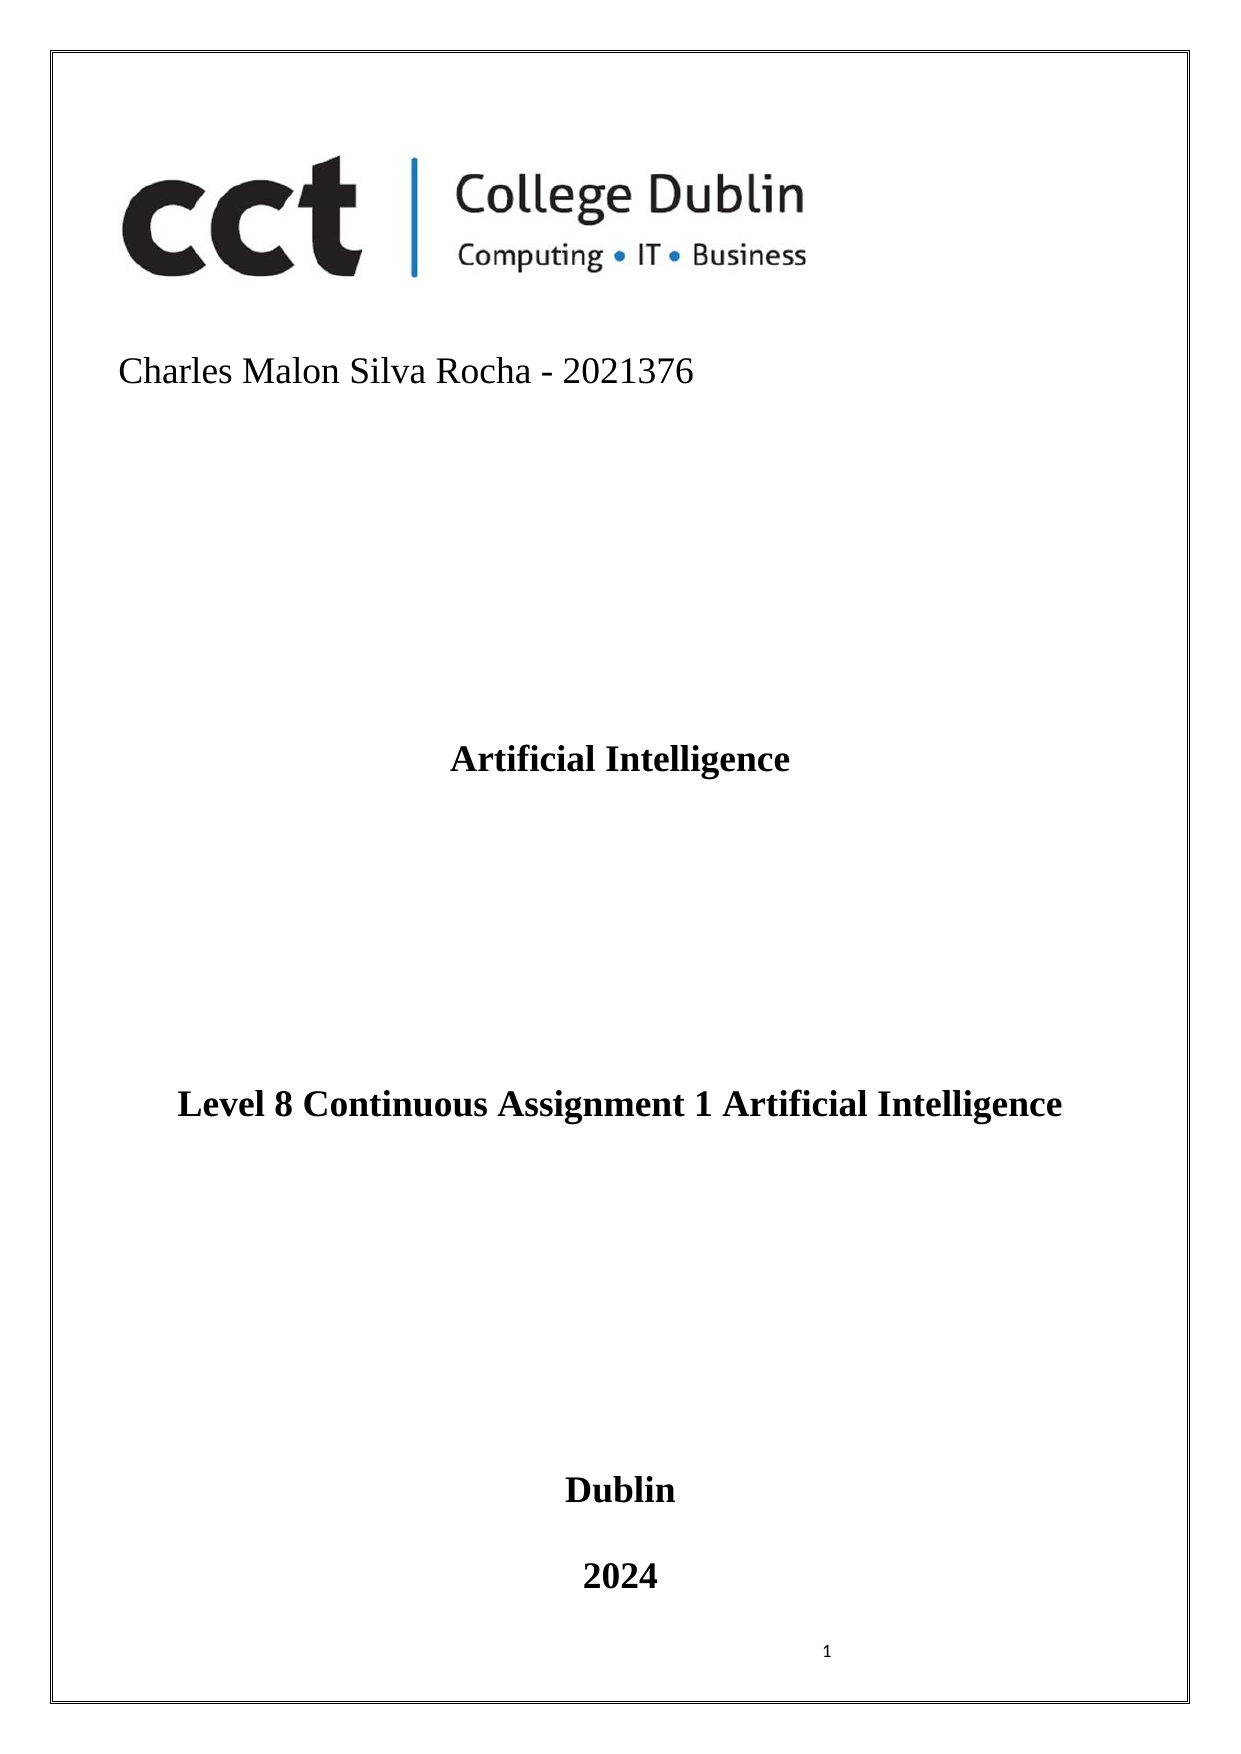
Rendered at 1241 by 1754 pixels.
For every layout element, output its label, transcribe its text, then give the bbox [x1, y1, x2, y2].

text Level 8 Continuous Assignment 1 Artificial Intelligence [118, 1082, 1122, 1125]
text Charles Malon Silva Rocha - 2021376 [118, 349, 1122, 392]
picture [118, 118, 817, 321]
text 2024 [118, 1553, 1122, 1596]
text Artificial Intelligence [118, 737, 1122, 780]
text Dublin [118, 1467, 1122, 1510]
